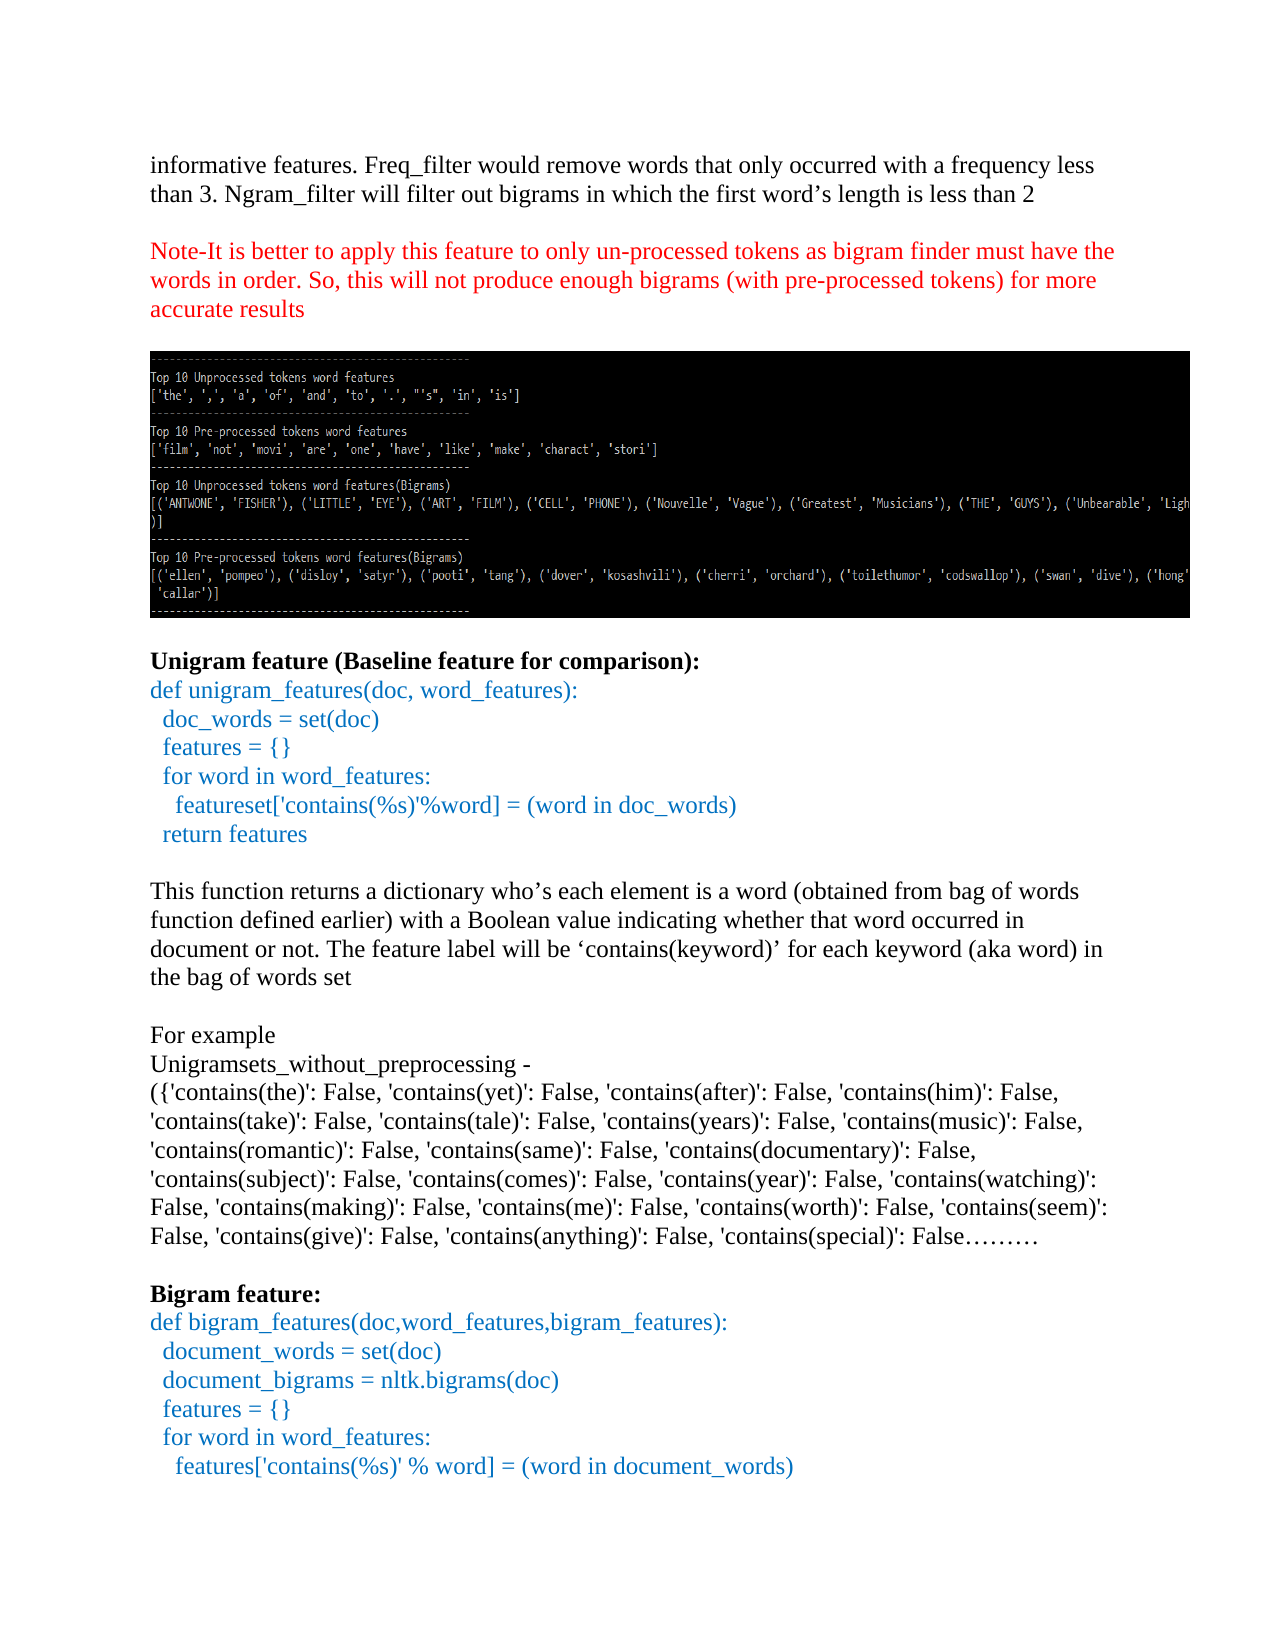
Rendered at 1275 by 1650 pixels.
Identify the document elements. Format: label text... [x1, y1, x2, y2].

text features = {} [150, 1394, 1125, 1422]
text document_words = set(doc) [150, 1336, 1125, 1365]
text This function returns a dictionary who’s each element is a word (obtained from bag of words function defined earlier) with a Boolean value indicating whether that word occurred in document or not. The feature label will be ‘contains(keyword)’ for each keyword (aka word) in the bag of words set [150, 876, 1125, 991]
text Unigramsets_without_preprocessing - [150, 1049, 1125, 1077]
text features['contains(%s)' % word] = (word in document_words) [150, 1451, 1125, 1480]
text doc_words = set(doc) [150, 704, 1125, 732]
text Unigram feature (Baseline feature for comparison): [150, 646, 1125, 675]
text Bigram feature: [150, 1279, 1125, 1307]
text for word in word_features: [150, 761, 1125, 790]
text featureset['contains(%s)'%word] = (word in doc_words) [150, 790, 1125, 819]
text ({'contains(the)': False, 'contains(yet)': False, 'contains(after)': False, 'contains(him)': False, 'contains(take)': False, 'contains(tale)': False, 'contains(years)': False, 'contains(music)': False, 'contains(romantic)': False, 'contains(same)': False, 'contains(documentary)': False, 'contains(subject)': False, 'contains(comes)': False, 'contains(year)': False, 'contains(watching)': False, 'contains(making)': False, 'contains(me)': False, 'contains(worth)': False, 'contains(seem)': False, 'contains(give)': False, 'contains(anything)': False, 'contains(special)': False……… [150, 1077, 1125, 1250]
text document_bigrams = nltk.bigrams(doc) [150, 1365, 1125, 1394]
text For example [150, 1020, 1125, 1049]
text features = {} [150, 732, 1125, 761]
text def bigram_features(doc,word_features,bigram_features): [150, 1307, 1125, 1336]
picture [150, 351, 1190, 618]
text for word in word_features: [150, 1422, 1125, 1451]
text def unigram_features(doc, word_features): [150, 675, 1125, 704]
text return features [150, 819, 1125, 847]
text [150, 150, 1125, 207]
text Note-It is better to apply this feature to only un-processed tokens as bigram finder must have the words in order. So, this will not produce enough bigrams (with pre-processed tokens) for more accurate results [150, 236, 1125, 322]
